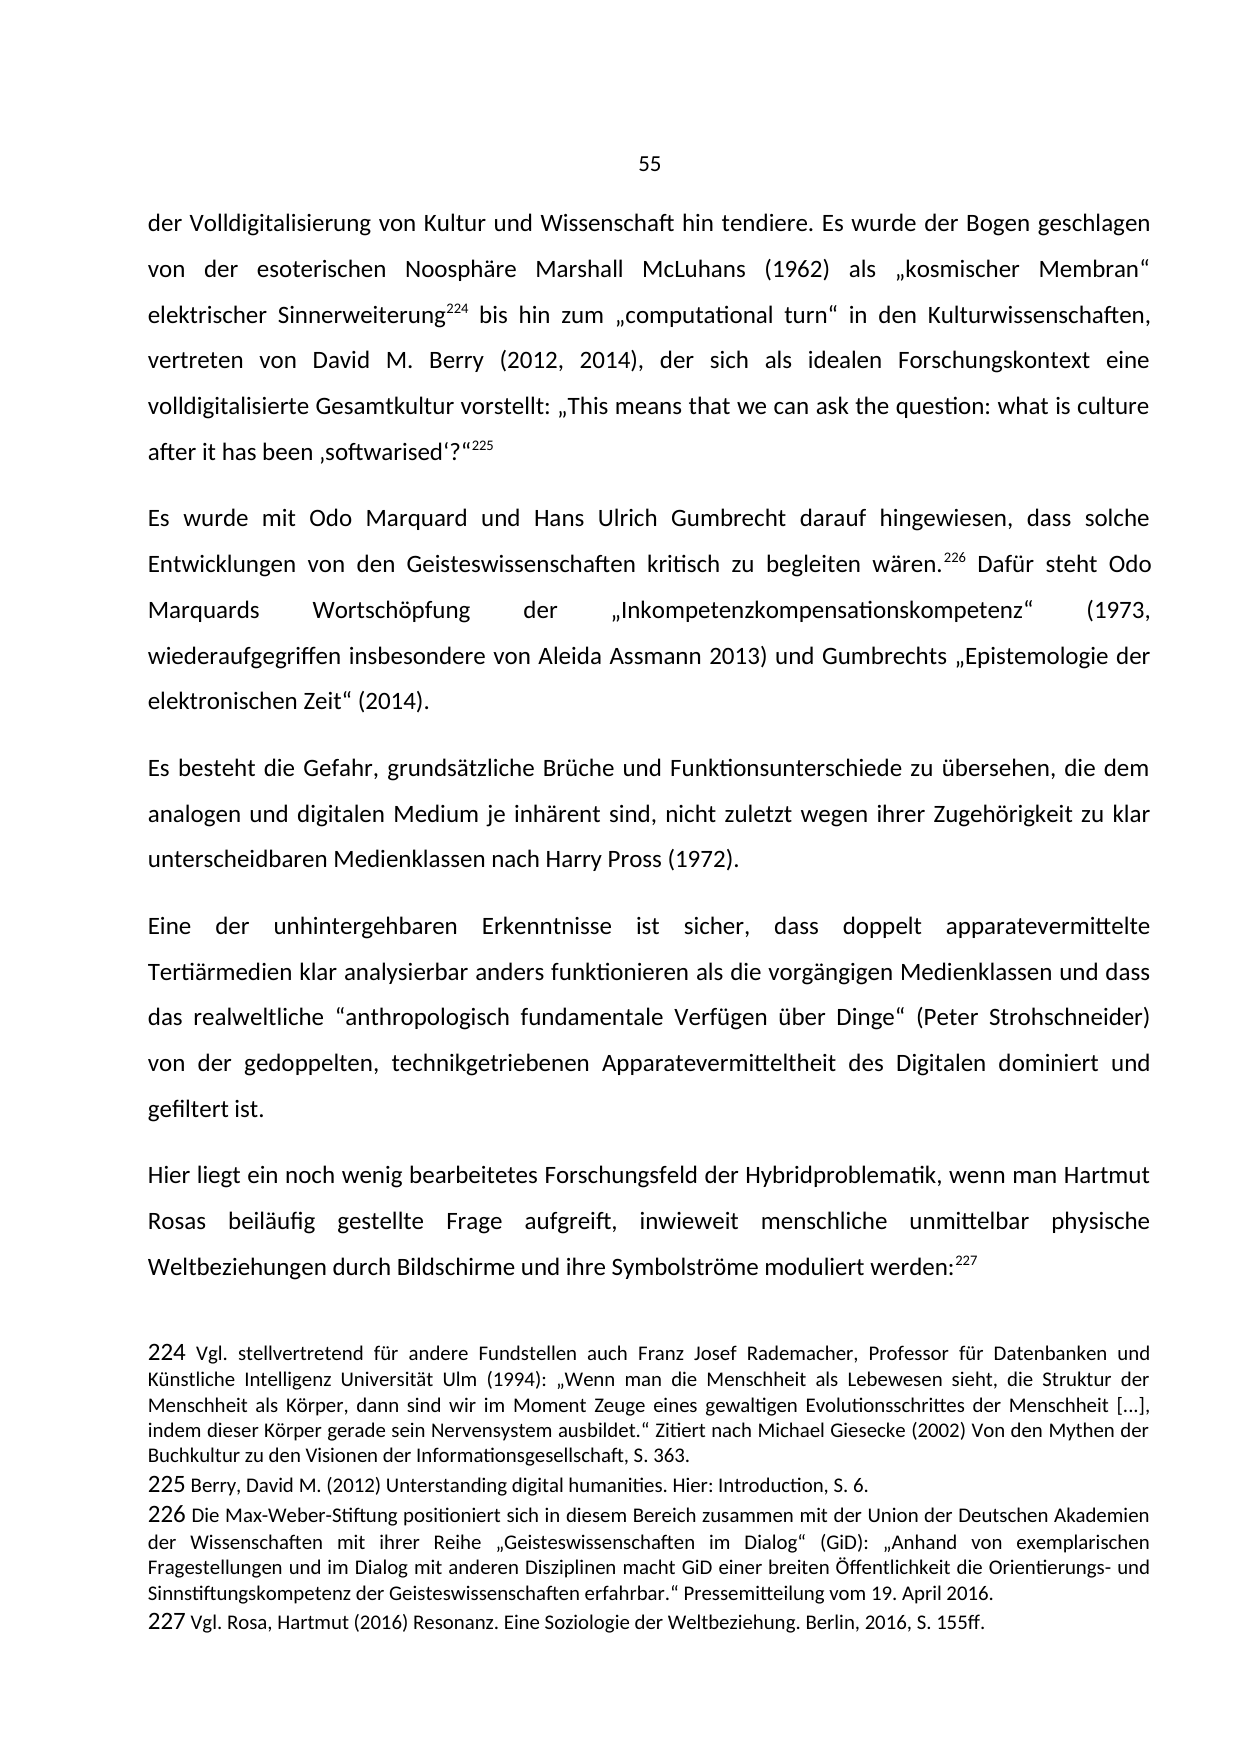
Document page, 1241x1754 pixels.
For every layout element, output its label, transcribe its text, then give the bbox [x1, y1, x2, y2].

text Hier liegt ein noch wenig bearbeitetes Forschungsfeld der Hybridproblematik, wenn man Hartmut Rosas beiläufig gestellte Frage aufgreift, inwieweit menschliche unmittelbar physische Weltbeziehungen durch Bildschirme und ihre Symbolströme moduliert werden: [148, 1159, 1152, 1282]
text Es wurde mit Odo Marquard und Hans Ulrich Gumbrecht darauf hingewiesen, dass solche Entwicklungen von den Geisteswissenschaften kritisch zu begleiten wären. Dafür steht Odo Marquards Wortschöpfung der „Inkompetenzkompensationskompetenz“ (1973, wiederaufgegriffen insbesondere von Aleida Assmann 2013) und Gumbrechts „Epistemologie der elektronischen Zeit“ (2014). [148, 503, 1152, 716]
text Verstetigung wurde auch sichtbar in der Form einer teleologisch unterlegten, letztlich unwissenschaftlichen Rhetorik zu permanentem technischen Wandel, welcher auf einen Zustand der Volldigitalisierung von Kultur und Wissenschaft hin tendiere. Es wurde der Bogen geschlagen von der esoterischen Noosphäre Marshall McLuhans (1962) als „kosmischer Membran“ elektrischer Sinnerweiterung bis hin zum „computational turn“ in den Kulturwissenschaften, vertreten von David M. Berry (2012, 2014), der sich als idealen Forschungskontext eine volldigitalisierte Gesamtkultur vorstellt: „This means that we can ask the question: what is culture after it has been ‚softwarised‘?“ [148, 207, 1152, 467]
text Es besteht die Gefahr, grundsätzliche Brüche und Funktionsunterschiede zu übersehen, die dem analogen und digitalen Medium je inhärent sind, nicht zuletzt wegen ihrer Zugehörigkeit zu klar unterscheidbaren Medienklassen nach Harry Pross (1972). [148, 752, 1152, 874]
text Eine der unhintergehbaren Erkenntnisse ist sicher, dass doppelt apparatevermittelte Tertiärmedien klar analysierbar anders funktionieren als die vorgängigen Medienklassen und dass das realweltliche “anthropologisch fundamentale Verfügen über Dinge“ (Peter Strohschneider) von der gedoppelten, technikgetriebenen Apparatevermitteltheit des Digitalen dominiert und gefiltert ist. [148, 910, 1152, 1123]
